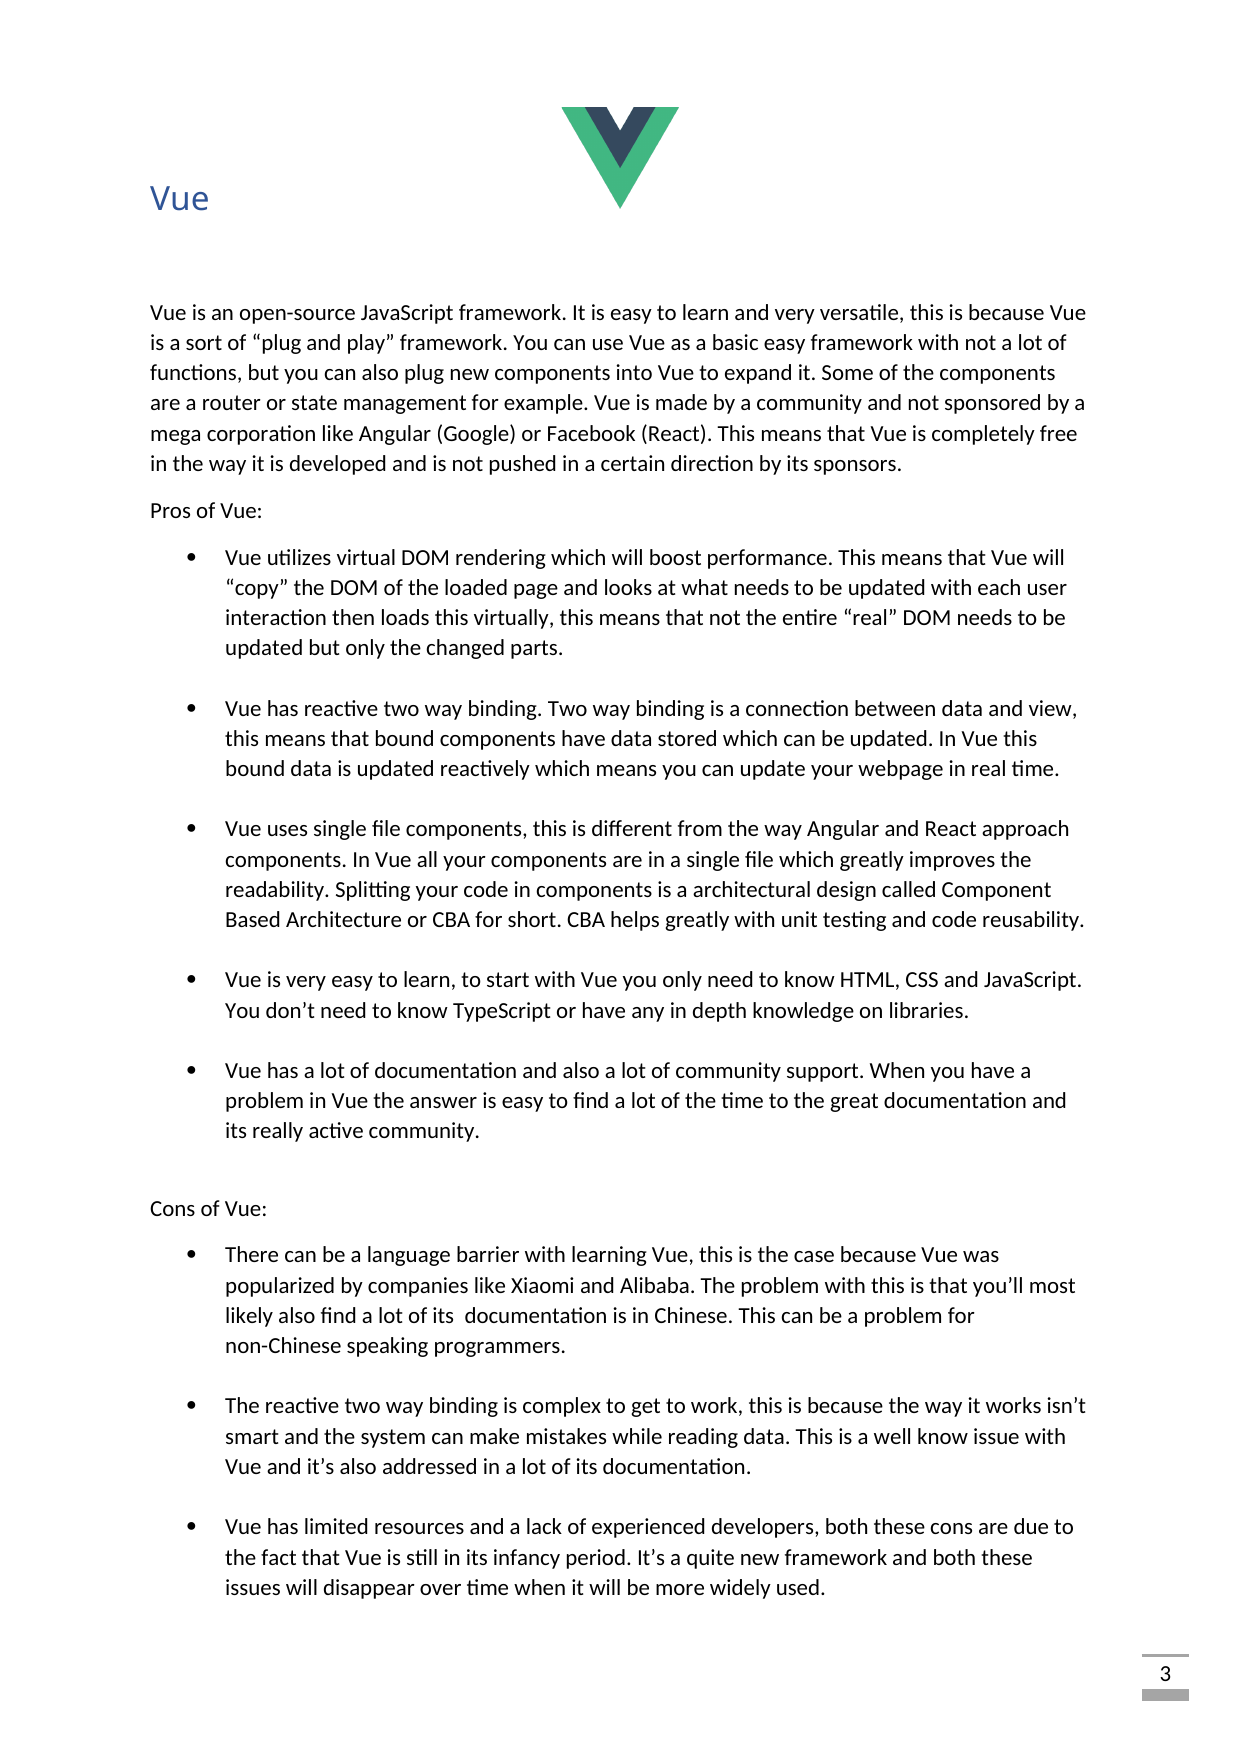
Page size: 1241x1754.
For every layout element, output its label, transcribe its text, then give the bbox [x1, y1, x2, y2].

list Vue has limited resources and a lack of experienced developers, both these cons are due to the fact that Vue is still in its infancy period. It’s a quite new framework and both these issues will disappear over time when it will be more widely used. [187, 1512, 1090, 1601]
text Cons of Vue: [150, 1194, 1090, 1222]
text Pros of Vue: [150, 496, 1090, 524]
list Vue has a lot of documentation and also a lot of community support. When you have a problem in Vue the answer is easy to find a lot of the time to the great documentation and its really active community. [187, 1056, 1090, 1145]
list Vue is very easy to learn, to start with Vue you only need to know HTML, CSS and JavaScript. You don’t need to know TypeScript or have any in depth knowledge on libraries. [187, 966, 1090, 1024]
list Vue has reactive two way binding. Two way binding is a connection between data and view, this means that bound components have data stored which can be updated. In Vue this bound data is updated reactively which means you can update your webpage in real time. [187, 694, 1090, 782]
text Vue is an open-source JavaScript framework. It is easy to learn and very versatile, this is because Vue is a sort of “plug and play” framework. You can use Vue as a basic easy framework with not a lot of functions, but you can also plug new components into Vue to expand it. Some of the components are a router or state management for example. Vue is made by a community and not sponsored by a mega corporation like Angular (Google) or Facebook (React). This means that Vue is completely free in the way it is developed and is not pushed in a certain direction by its sponsors. [150, 298, 1090, 477]
list Vue utilizes virtual DOM rendering which will boost performance. This means that Vue will “copy” the DOM of the loaded page and looks at what needs to be updated with each user interaction then loads this virtually, this means that not the entire “real” DOM needs to be updated but only the changed parts. [187, 543, 1090, 661]
list Vue uses single file components, this is different from the way Angular and React approach components. In Vue all your components are in a single file which greatly improves the readability. Splitting your code in components is a architectural design called Component Based Architecture or CBA for short. CBA helps greatly with unit testing and code reusability. [187, 814, 1090, 933]
list There can be a language barrier with learning Vue, this is the case because Vue was popularized by companies like Xiaomi and Alibaba. The problem with this is that you’ll most likely also find a lot of its documentation is in Chinese. This can be a problem for non-Chinese speaking programmers. [187, 1241, 1090, 1359]
subtitle Vue [150, 175, 1090, 220]
list The reactive two way binding is complex to get to work, this is because the way it works isn’t smart and the system can make mistakes while reading data. This is a well know issue with Vue and it’s also addressed in a lot of its documentation. [187, 1392, 1090, 1480]
picture [561, 100, 679, 175]
